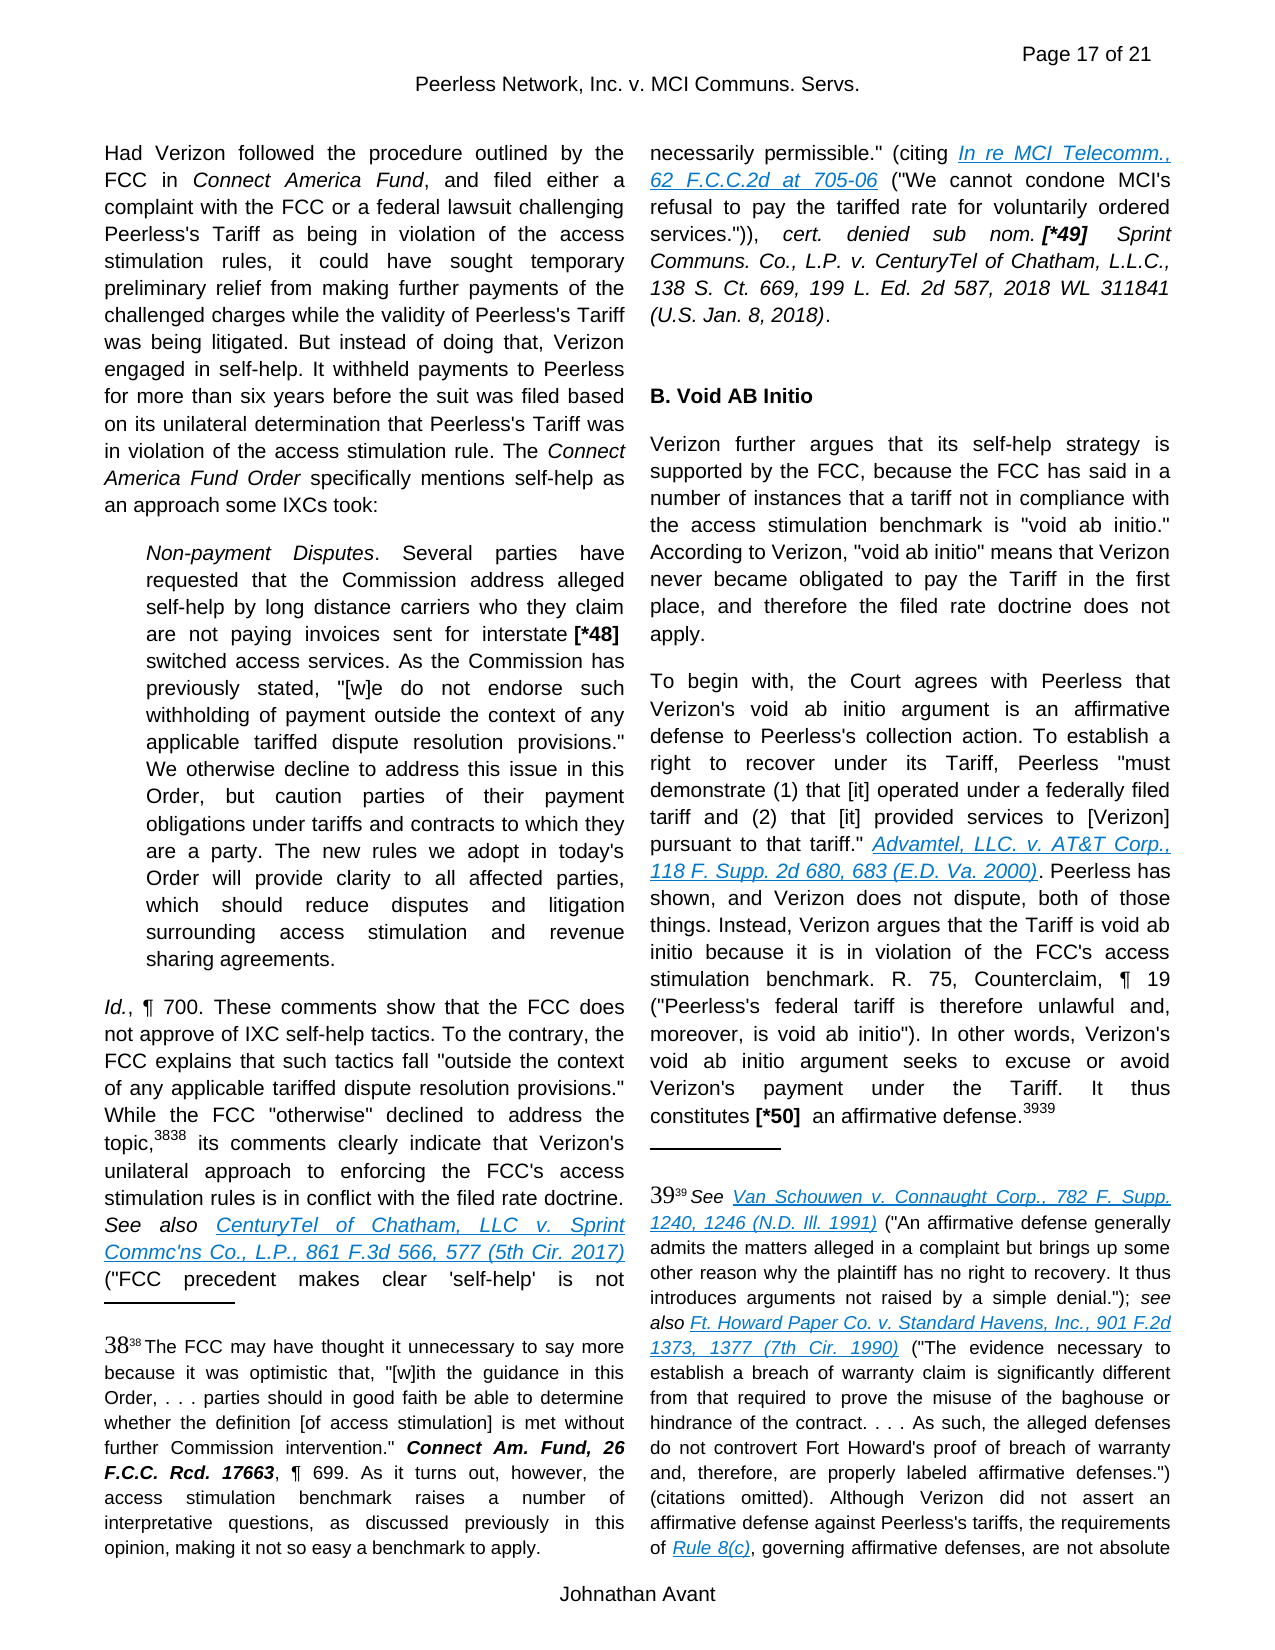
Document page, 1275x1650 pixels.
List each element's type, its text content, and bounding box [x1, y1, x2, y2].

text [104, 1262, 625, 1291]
text Non-payment Disputes. Several parties have requested that the Commission address alleged self-help by long distance carriers who they claim are not paying invoices sent for interstate [*48] switched access services. As the Commission has previously stated, "[w]e do not endorse such withholding of payment outside the context of any applicable tariffed dispute resolution provisions." We otherwise decline to address this issue in this Order, but caution parties of their payment obligations under tariffs and contracts to which they are a party. The new rules we adopt in today's Order will provide clarity to all affected parties, which should reduce disputes and litigation surrounding access stimulation and revenue sharing agreements. [146, 537, 625, 971]
text Verizon further argues that its self-help strategy is supported by the FCC, because the FCC has said in a number of instances that a tariff not in compliance with the access stimulation benchmark is "void ab initio." According to Verizon, "void ab initio" means that Verizon never became obligated to pay the Tariff in the first place, and therefore the filed rate doctrine does not apply. [650, 429, 1171, 645]
text Had Verizon followed the procedure outlined by the FCC in Connect America Fund, and filed either a complaint with the FCC or a federal lawsuit challenging Peerless's Tariff as being in violation of the access stimulation rules, it could have sought temporary preliminary relief from making further payments of the challenged charges while the validity of Peerless's Tariff was being litigated. But instead of doing that, Verizon engaged in self-help. It withheld payments to Peerless for more than six years before the suit was filed based on its unilateral determination that Peerless's Tariff was in violation of the access stimulation rule. The Connect America Fund Order specifically mentions self-help as an approach some IXCs took: [104, 137, 625, 517]
text Id., ¶ 700. These comments show that the FCC does not approve of IXC self-help tactics. To the contrary, the FCC explains that such tactics fall "outside the context of any applicable tariffed dispute resolution provisions." While the FCC "otherwise" declined to address the topic,38 its comments clearly indicate that Verizon's unilateral approach to enforcing the FCC's access stimulation rules is in conflict with the filed rate doctrine. See also CenturyTel of Chatham, LLC v. Sprint Commc'ns Co., L.P., 861 F.3d 566, 577 (5th Cir. 2017) ("FCC precedent makes clear 'self-help' is not necessarily permissible." (citing In re MCI Telecomm., 62 F.C.C.2d at 705-06 ("We cannot condone MCI's refusal to pay the tariffed rate for voluntarily ordered services.")), cert. denied sub nom. [*49] Sprint Communs. Co., L.P. v. CenturyTel of Chatham, L.L.C., 138 S. Ct. 669, 199 L. Ed. 2d 587, 2018 WL 311841 (U.S. Jan. 8, 2018). [650, 137, 1171, 327]
text Id., ¶ 700. These comments show that the FCC does not approve of IXC self-help tactics. To the contrary, the FCC explains that such tactics fall "outside the context of any applicable tariffed dispute resolution provisions." While the FCC "otherwise" declined to address the topic,38 its comments clearly indicate that Verizon's unilateral approach to enforcing the FCC's access stimulation rules is in conflict with the filed rate doctrine. See also CenturyTel of Chatham, LLC v. Sprint Commc'ns Co., L.P., 861 F.3d 566, 577 (5th Cir. 2017) ("FCC precedent makes clear 'self-help' is not necessarily permissible." (citing In re MCI Telecomm., 62 F.C.C.2d at 705-06 ("We cannot condone MCI's refusal to pay the tariffed rate for voluntarily ordered services.")), cert. denied sub nom. [*49] Sprint Communs. Co., L.P. v. CenturyTel of Chatham, L.L.C., 138 S. Ct. 669, 199 L. Ed. 2d 587, 2018 WL 311841 (U.S. Jan. 8, 2018). [104, 992, 625, 1261]
text B. Void AB Initio [650, 352, 1171, 408]
text To begin with, the Court agrees with Peerless that Verizon's void ab initio argument is an affirmative defense to Peerless's collection action. To establish a right to recover under its Tariff, Peerless "must demonstrate (1) that [it] operated under a federally filed tariff and (2) that [it] provided services to [Verizon] pursuant to that tariff." Advamtel, LLC. v. AT&T Corp., 118 F. Supp. 2d 680, 683 (E.D. Va. 2000). Peerless has shown, and Verizon does not dispute, both of those things. Instead, Verizon argues that the Tariff is void ab initio because it is in violation of the FCC's access stimulation benchmark. R. 75, Counterclaim, ¶ 19 ("Peerless's federal tariff is therefore unlawful and, moreover, is void ab initio"). In other words, Verizon's void ab initio argument seeks to excuse or avoid Verizon's payment under the Tariff. It thus constitutes [*50] an affirmative defense.39 [650, 666, 1171, 1128]
